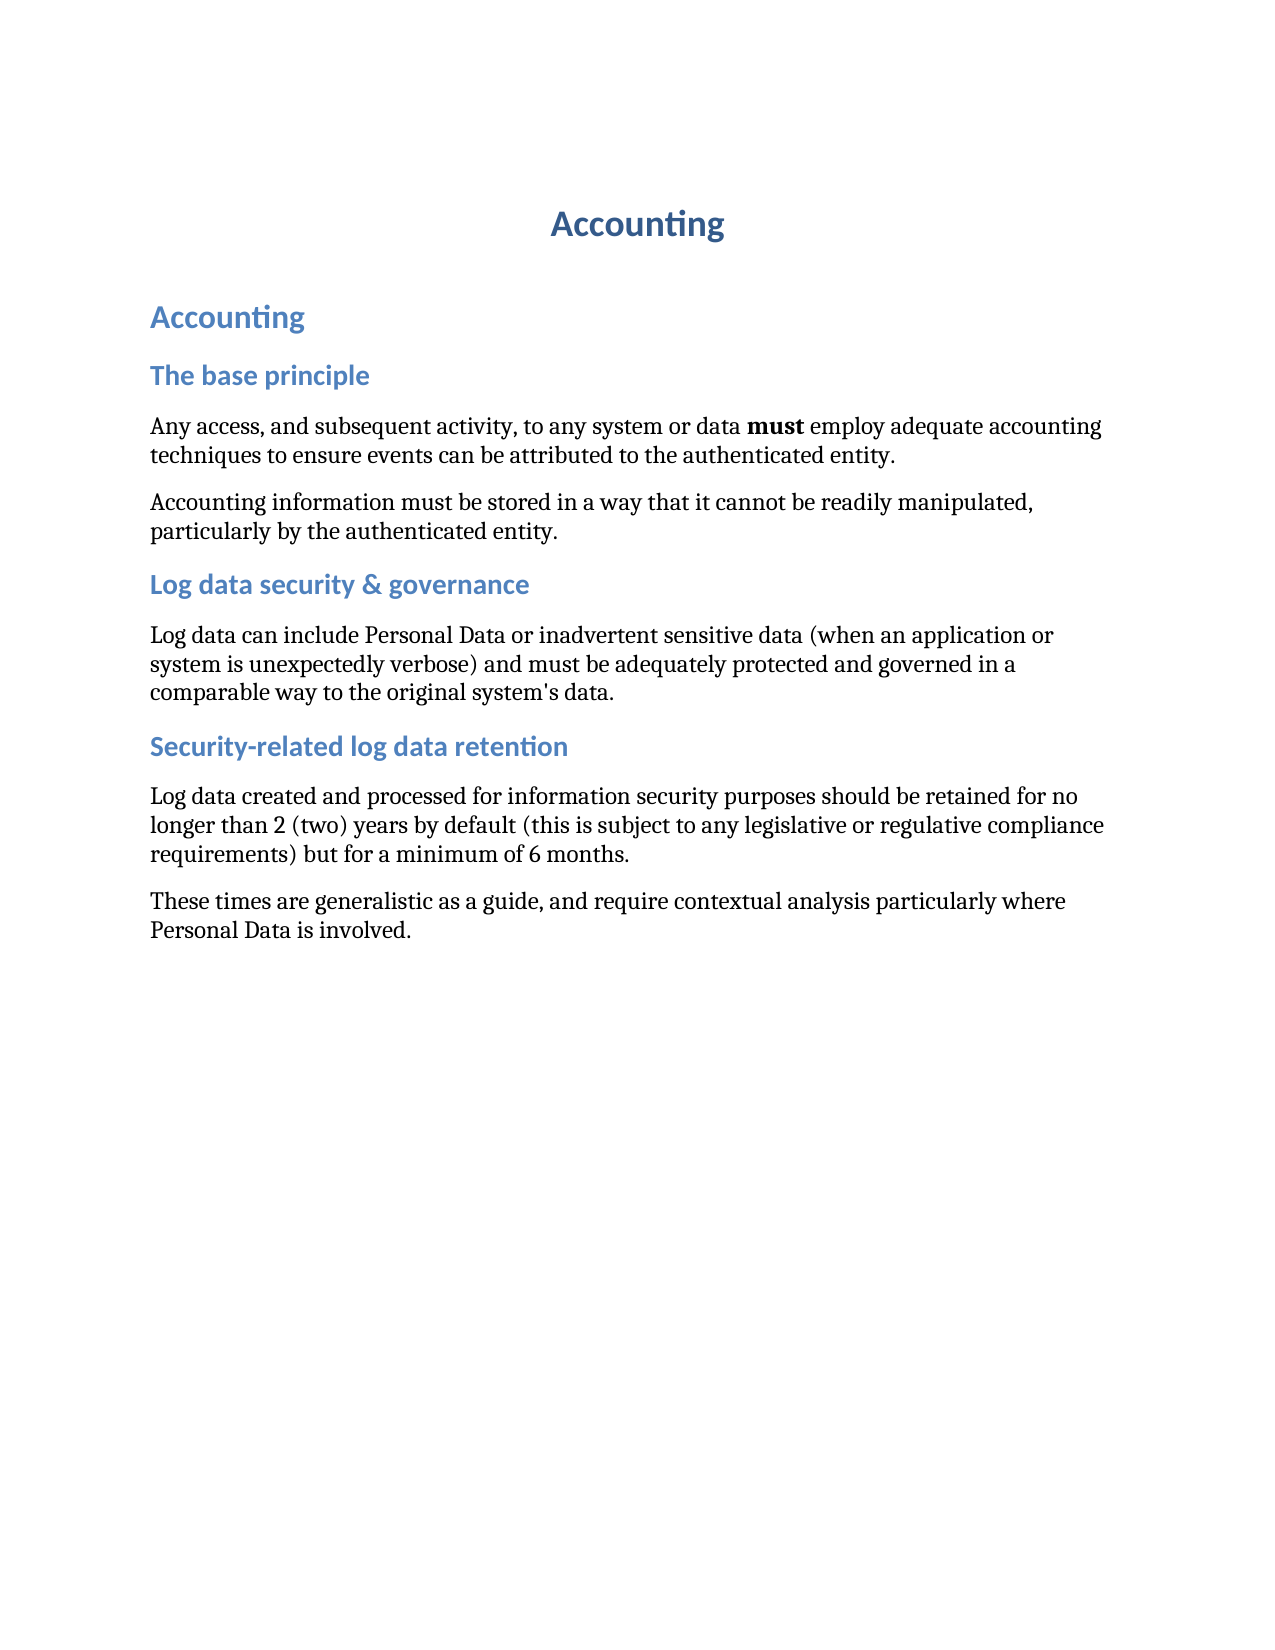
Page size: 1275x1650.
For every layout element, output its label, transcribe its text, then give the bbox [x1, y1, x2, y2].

subtitle Security-related log data retention [150, 728, 1125, 763]
text Accounting information must be stored in a way that it cannot be readily manipulated, particularly by the authenticated entity. [150, 488, 1125, 546]
subtitle Accounting [150, 296, 1125, 337]
text These times are generalistic as a guide, and require contextual analysis particularly where Personal Data is involved. [150, 887, 1125, 945]
text Any access, and subsequent activity, to any system or data must employ adequate accounting techniques to ensure events can be attributed to the authenticated entity. [150, 412, 1125, 469]
title Accounting [150, 200, 1125, 246]
text Log data created and processed for information security purposes should be retained for no longer than 2 (two) years by default (this is subject to any legislative or regulative compliance requirements) but for a minimum of 6 months. [150, 782, 1125, 868]
subtitle Log data security & governance [150, 566, 1125, 602]
text Log data can include Personal Data or inadvertent sensitive data (when an application or system is unexpectedly verbose) and must be adequately protected and governed in a comparable way to the original system's data. [150, 621, 1125, 707]
subtitle The base principle [150, 357, 1125, 393]
